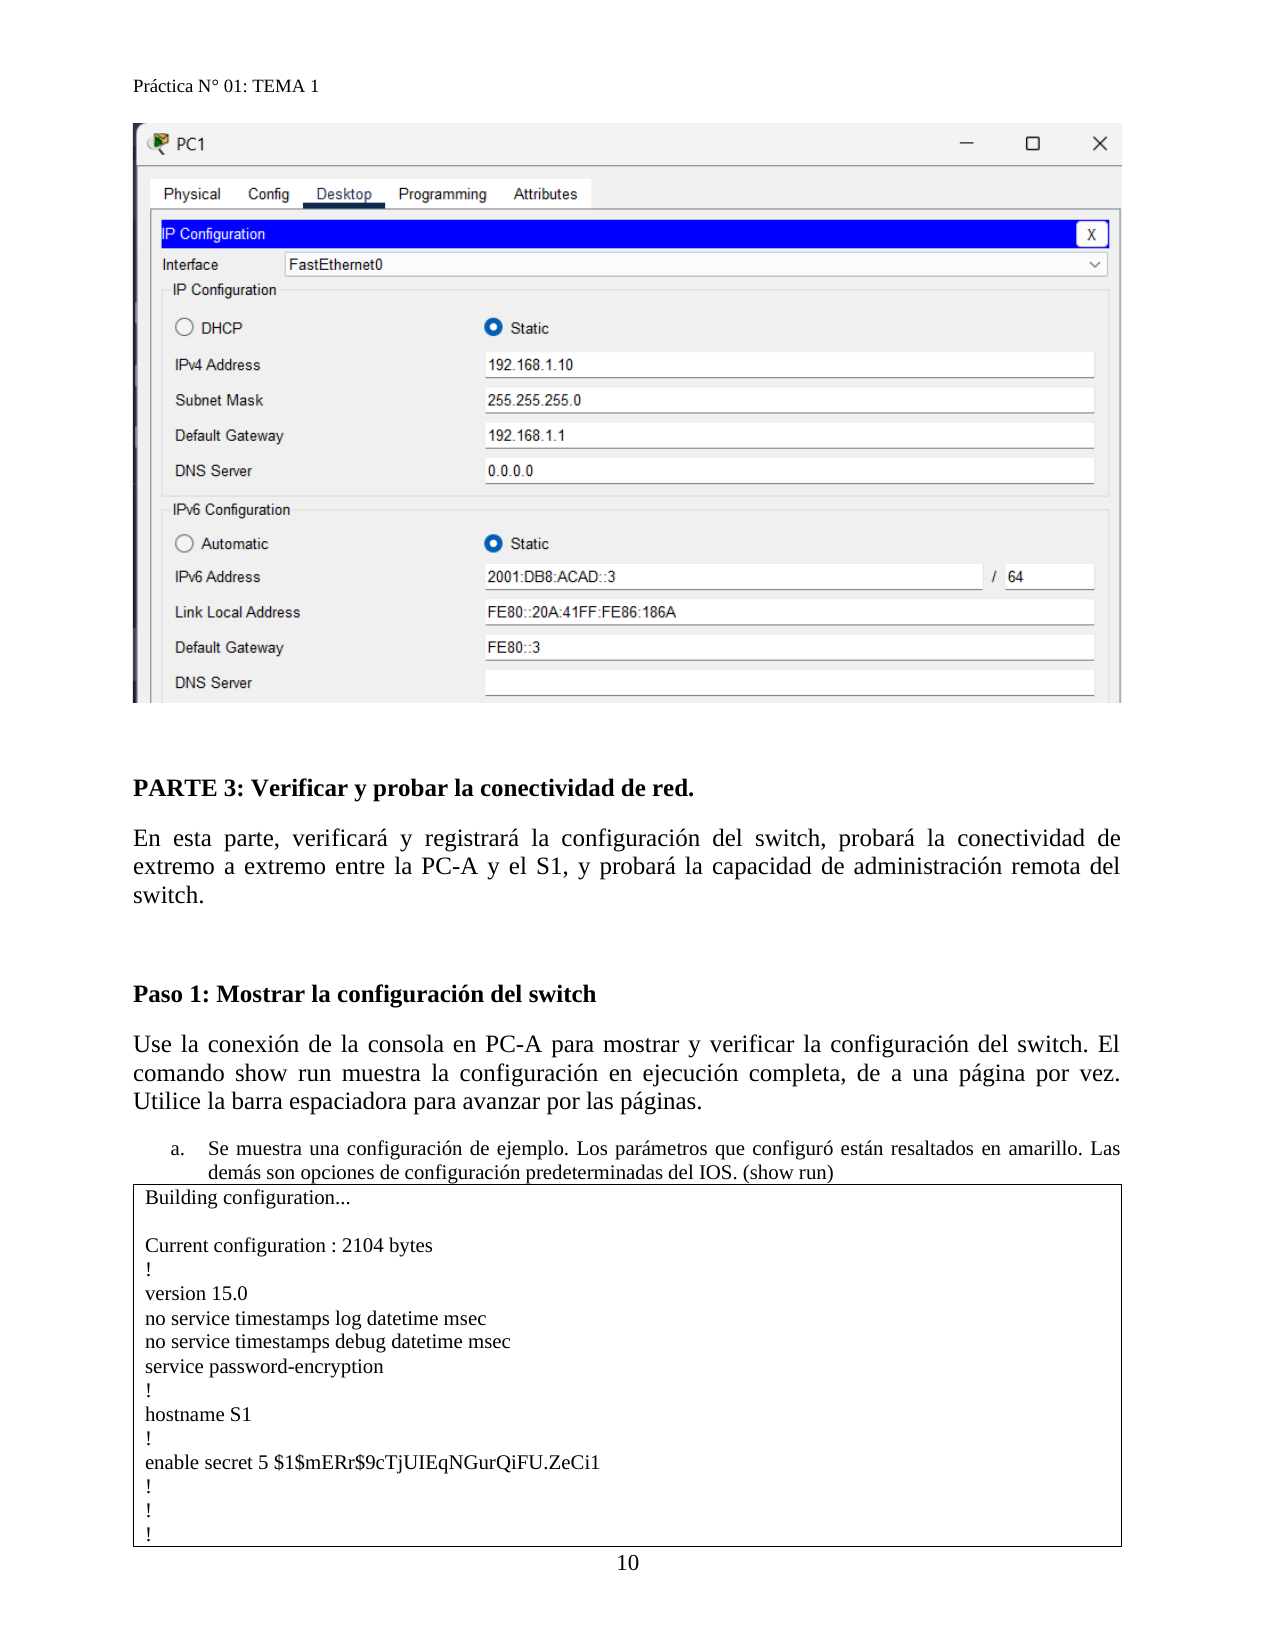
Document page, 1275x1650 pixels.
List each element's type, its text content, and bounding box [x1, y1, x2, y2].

text En esta parte, verificará y registrará la configuración del switch, probará la conectividad de extremo a extremo entre la PC-A y el S1, y probará la capacidad de administración remota del switch. [133, 823, 1122, 909]
text Use la conexión de la consola en PC-A para mostrar y verificar la configuración del switch. El comando show run muestra la configuración en ejecución completa, de a una página por vez. Utilice la barra espaciadora para avanzar por las páginas. [133, 1029, 1122, 1115]
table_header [134, 1185, 1121, 1546]
list Se muestra una configuración de ejemplo. Los parámetros que configuró están resaltados en amarillo. Las demás son opciones de configuración predeterminadas del IOS. (show run) [170, 1136, 1122, 1184]
picture [132, 123, 1123, 703]
text Paso 1: Mostrar la configuración del switch [133, 979, 1122, 1008]
text PARTE 3: Verificar y probar la conectividad de red. [133, 773, 1122, 802]
